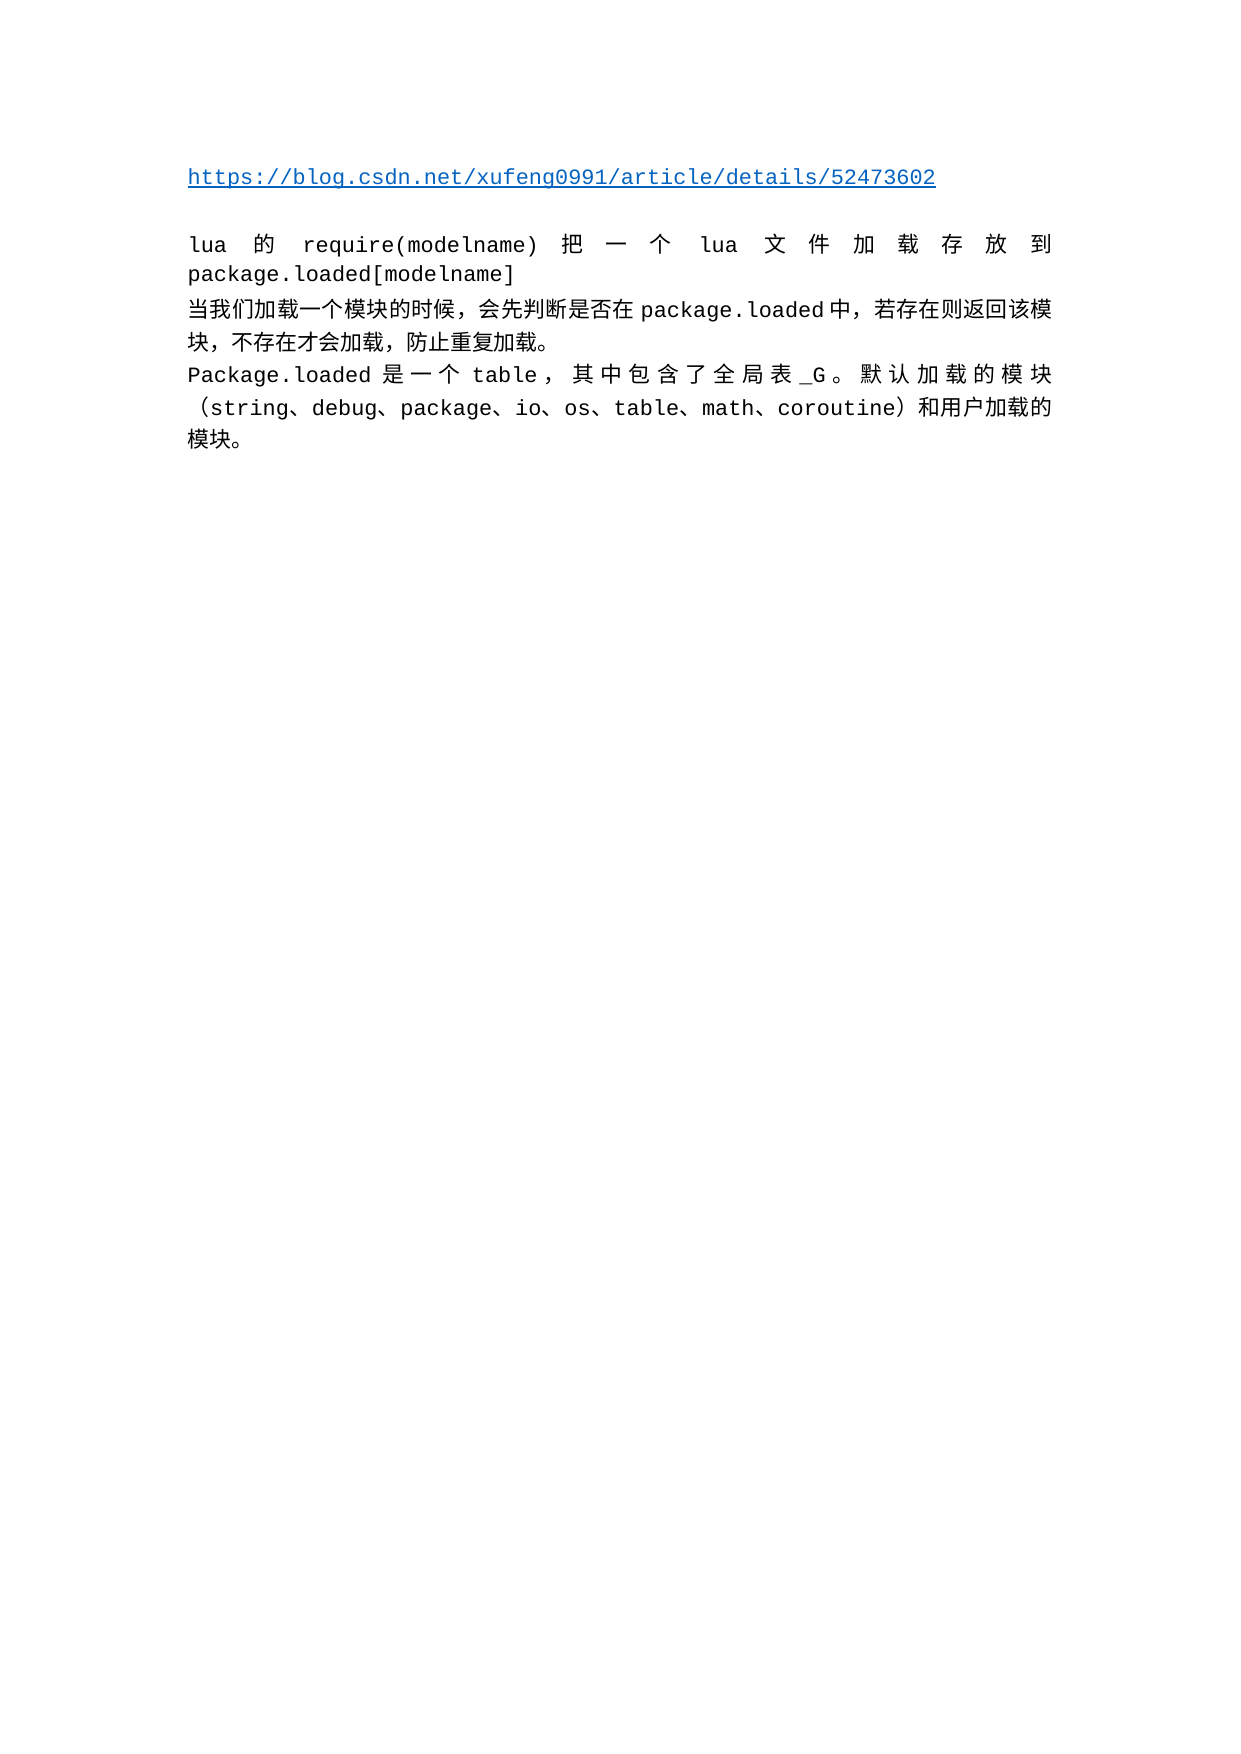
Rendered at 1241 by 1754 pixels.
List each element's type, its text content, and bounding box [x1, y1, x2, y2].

text 当我们加载一个模块的时候，会先判断是否在package.loaded中，若存在则返回该模块，不存在才会加载，防止重复加载。 [187, 292, 1053, 357]
text https://blog.csdn.net/xufeng0991/article/details/52473602 [187, 162, 1053, 194]
text lua的require(modelname)把一个lua文件加载存放到package.loaded[modelname] [187, 227, 1053, 292]
text Package.loaded是一个table，其中包含了全局表_G。默认加载的模块（string、debug、package、io、os、table、math、coroutine）和用户加载的模块。 [187, 357, 1053, 454]
